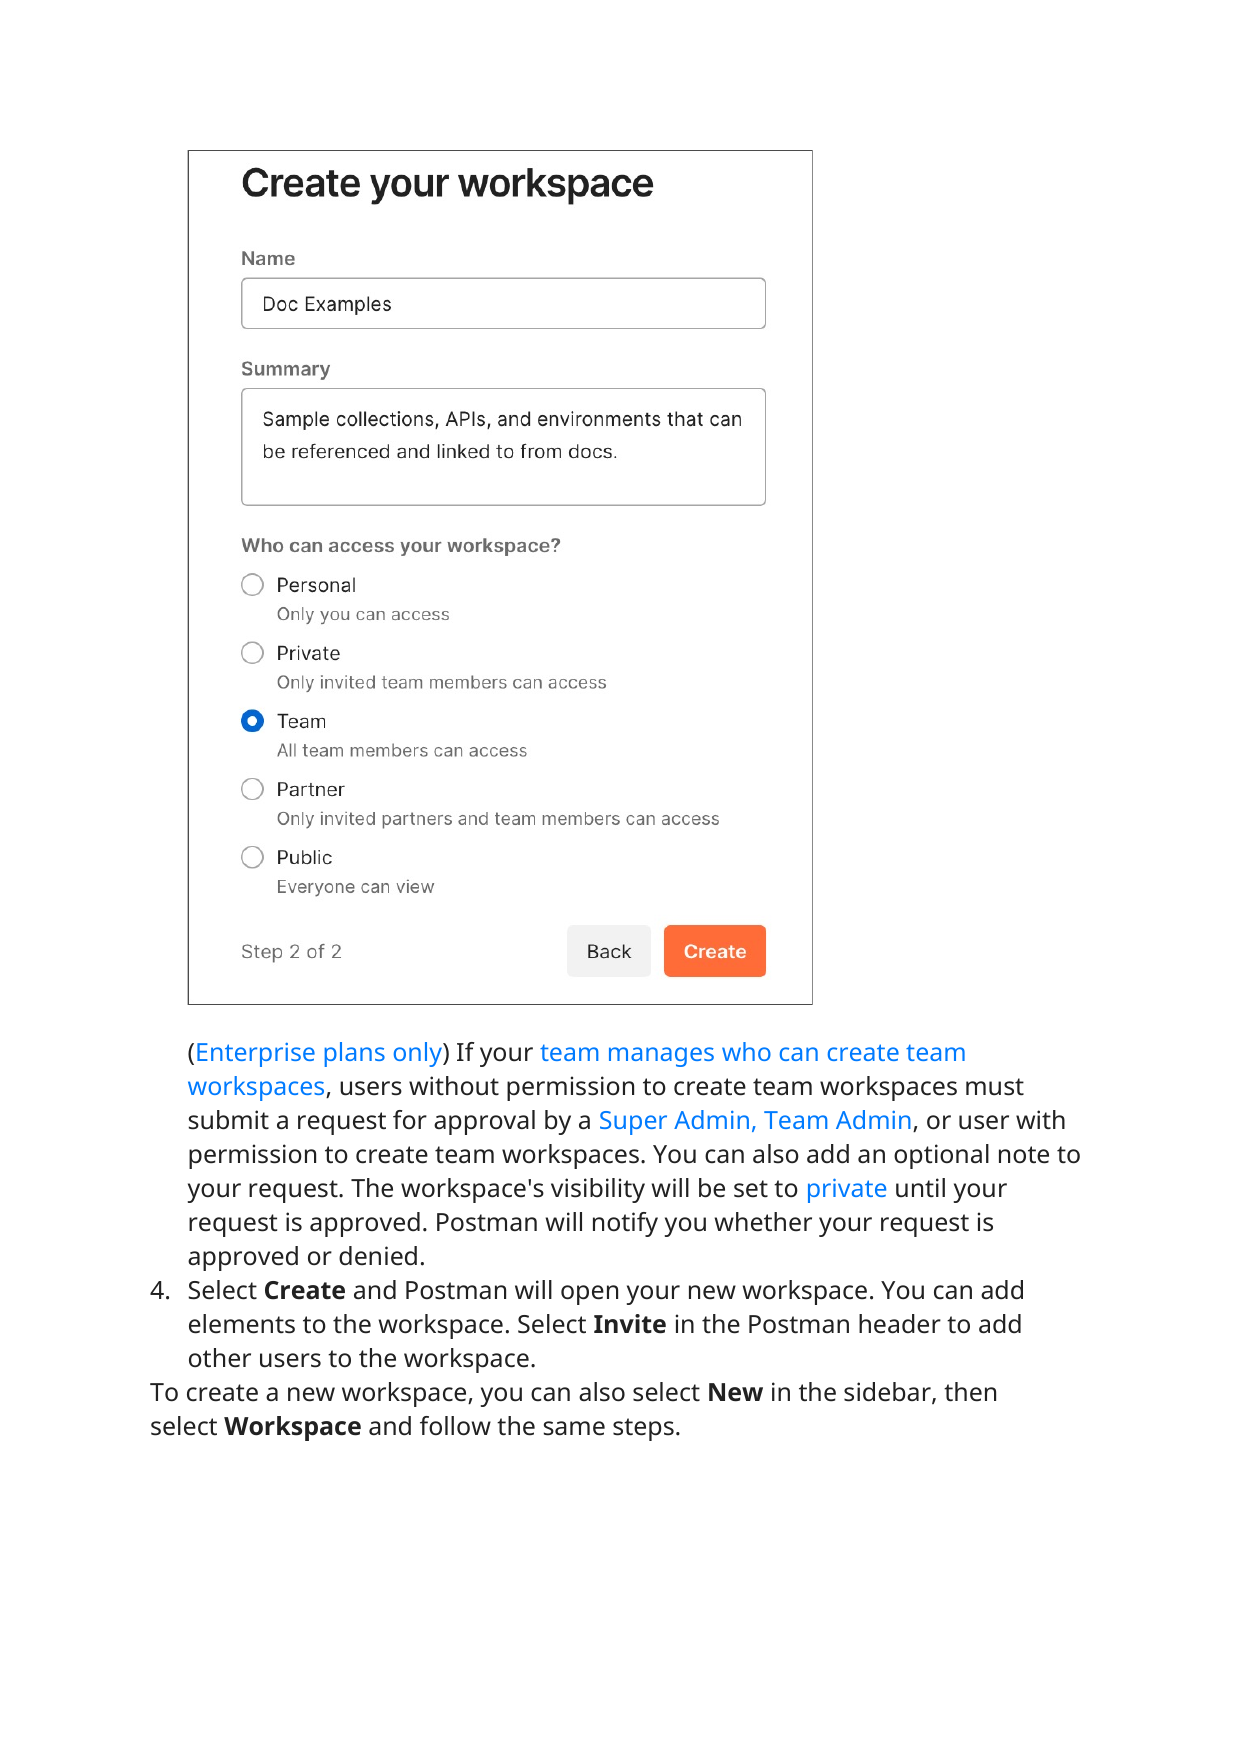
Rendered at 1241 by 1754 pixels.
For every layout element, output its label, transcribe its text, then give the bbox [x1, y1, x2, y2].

text To create a new workspace, you can also select New in the sidebar, then select Workspace and follow the same steps. [150, 1375, 1090, 1443]
picture [187, 150, 813, 1005]
text (Enterprise plans only) If your team manages who can create team workspaces, users without permission to create team workspaces must submit a request for approval by a Super Admin, Team Admin, or user with permission to create team workspaces. You can also add an optional note to your request. The workspace's visibility will be set to private until your request is approved. Postman will notify you whether your request is approved or denied. [187, 1034, 1090, 1273]
list Select Create and Postman will open your new workspace. You can add elements to the workspace. Select Invite in the Postman header to add other users to the workspace. [150, 1273, 1090, 1375]
